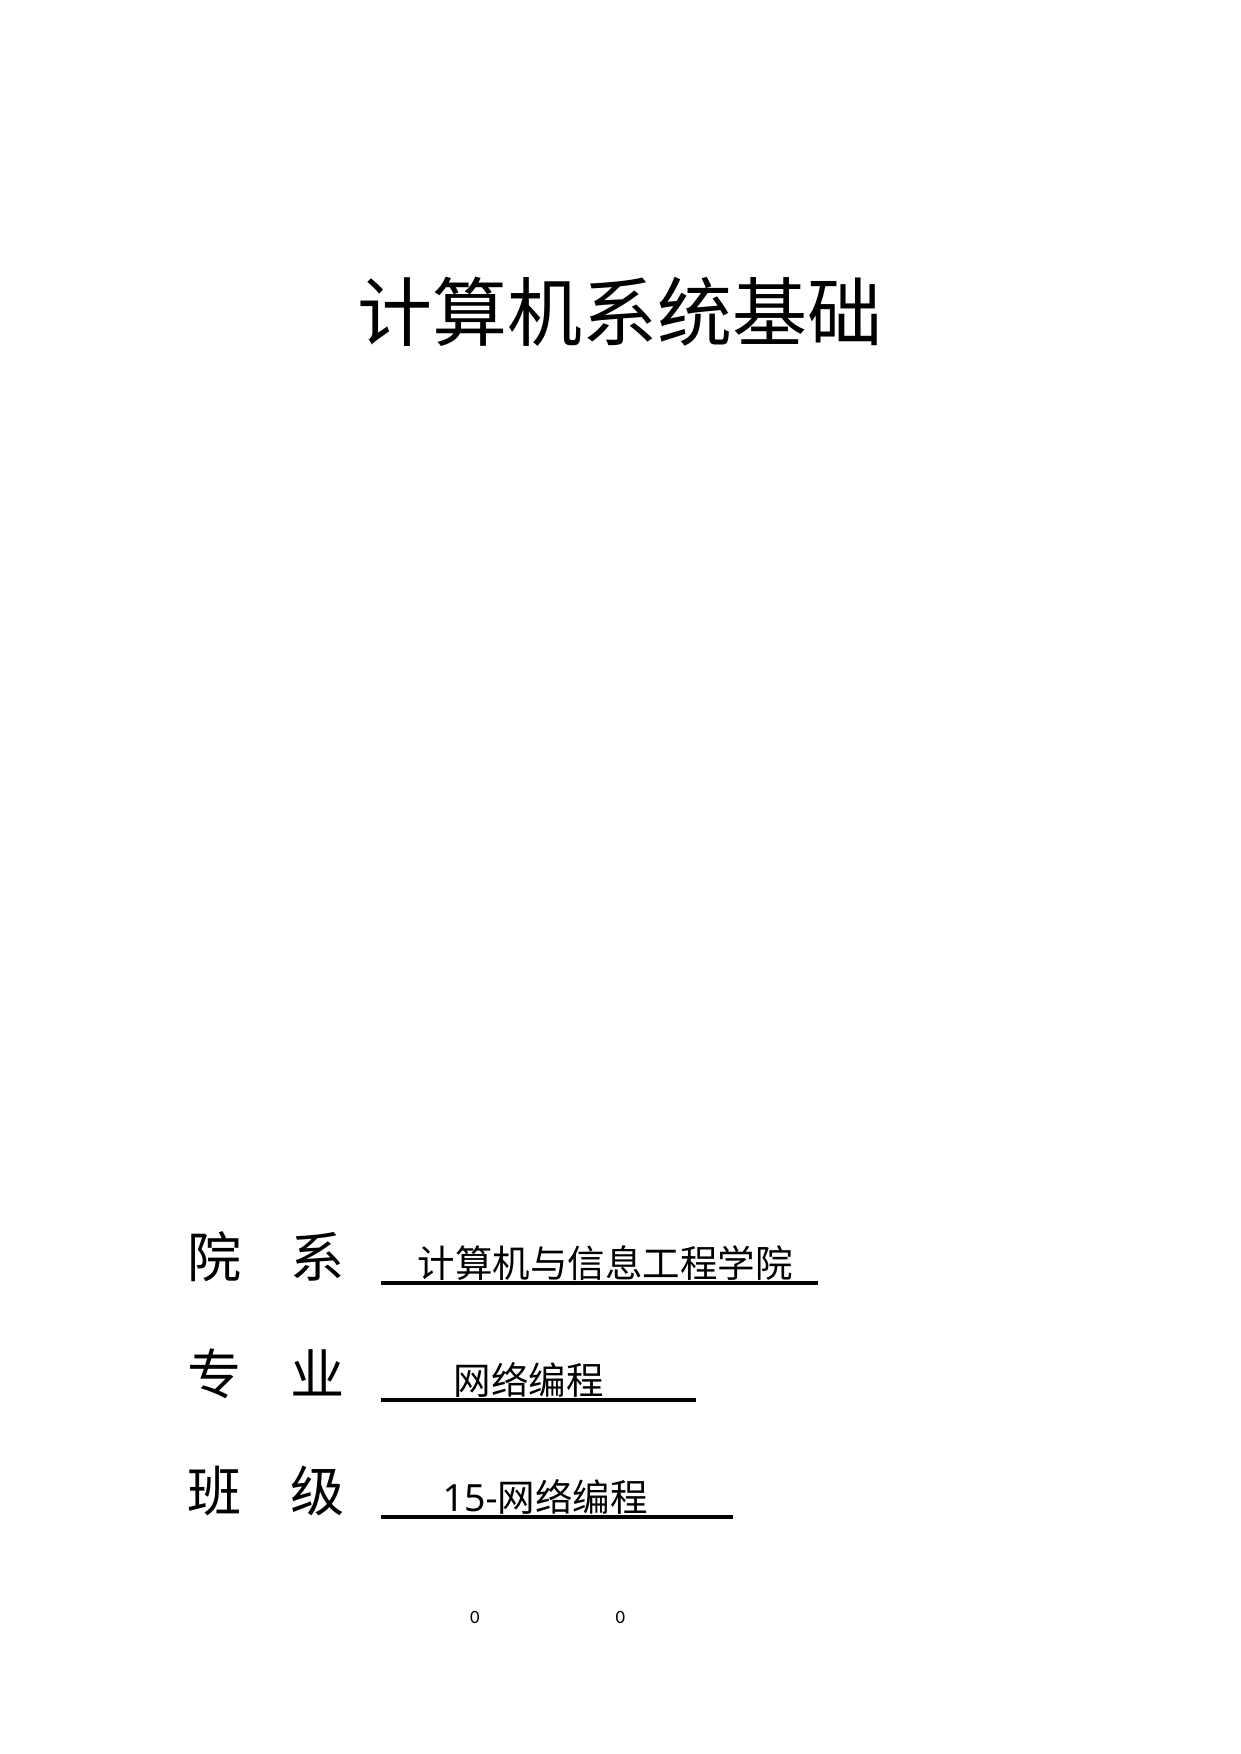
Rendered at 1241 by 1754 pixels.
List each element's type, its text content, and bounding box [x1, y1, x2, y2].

text 班 级 15-网络编程 [187, 1439, 1053, 1536]
text 院 系 计算机与信息工程学院 [187, 1205, 1053, 1302]
text 专 业 网络编程 [187, 1322, 1053, 1419]
text 计算机系统基础 [187, 242, 1053, 372]
